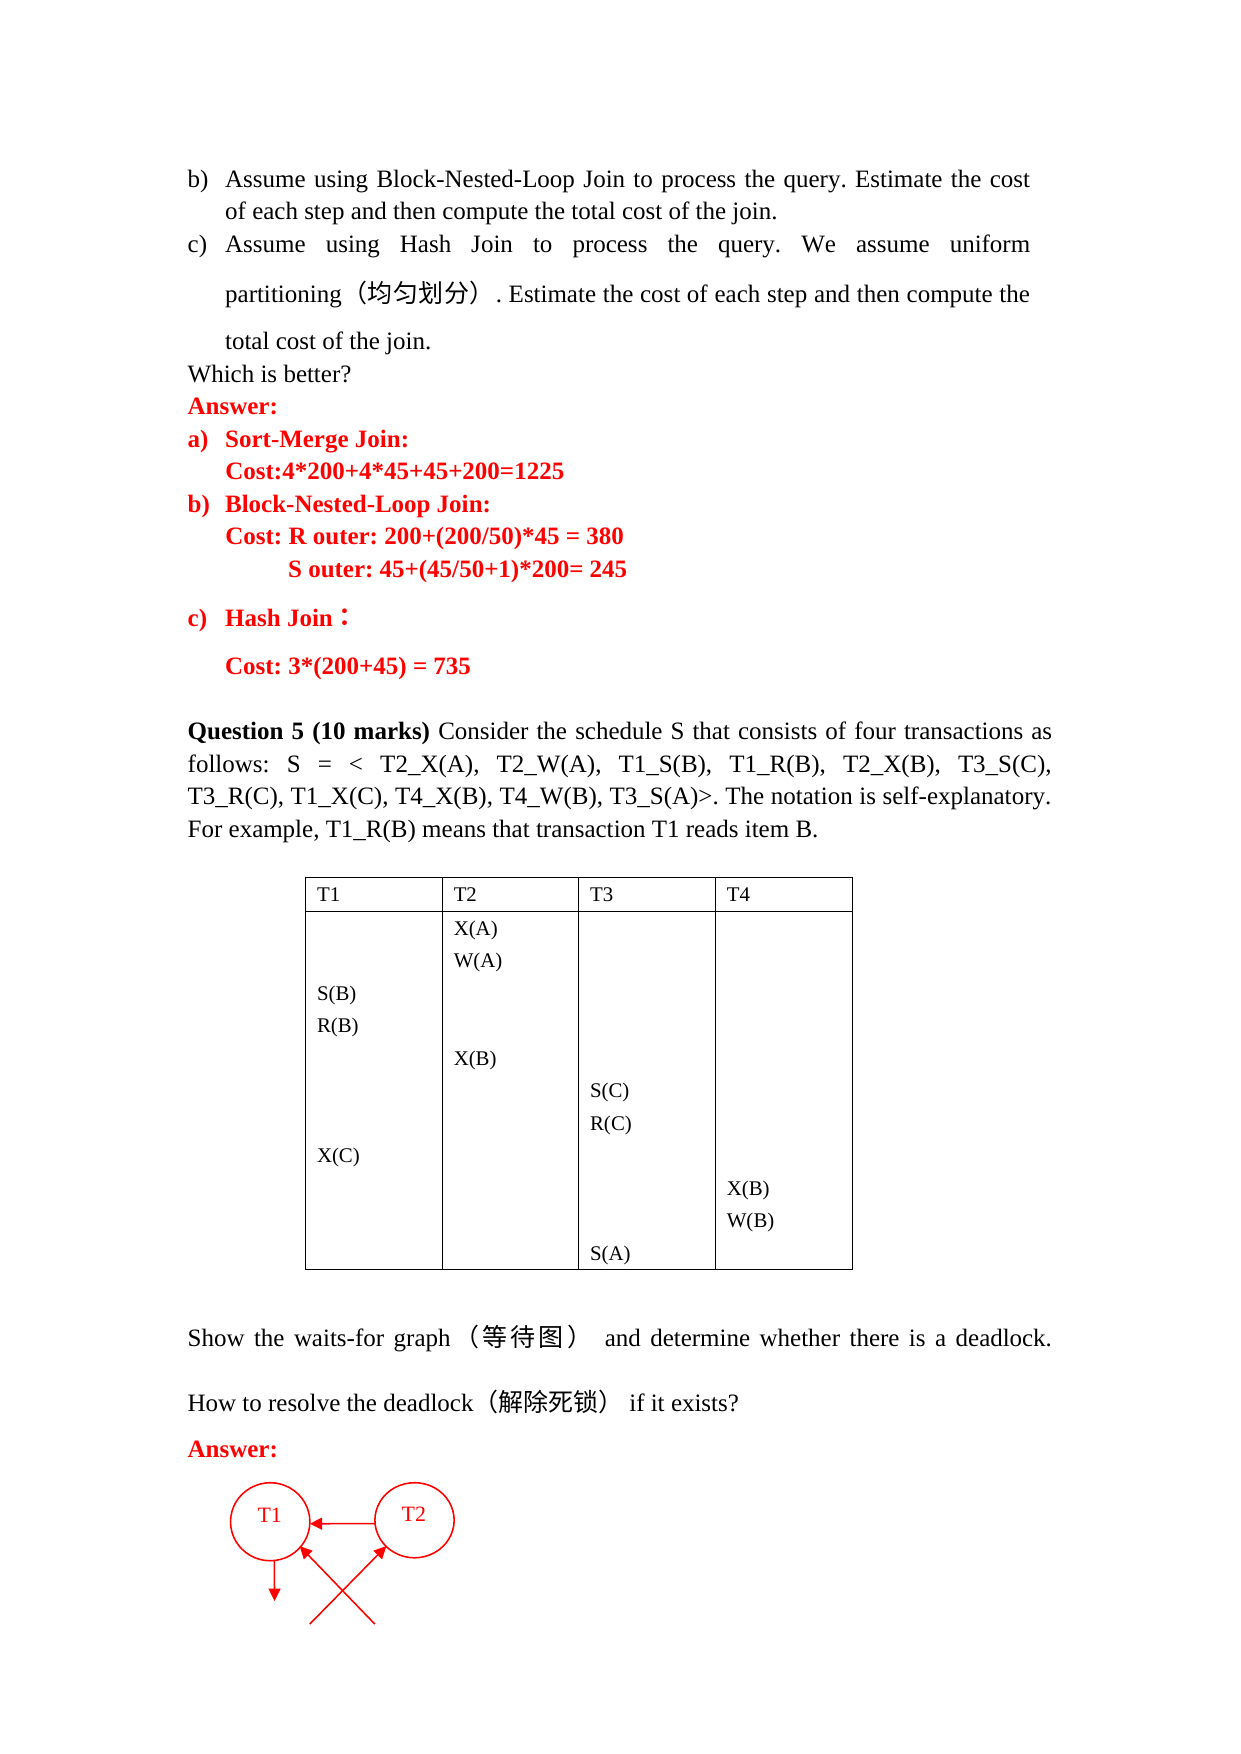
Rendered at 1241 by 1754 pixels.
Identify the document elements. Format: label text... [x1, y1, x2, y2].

table_cell X(B) W(B) [716, 912, 852, 1269]
list Hash Join： [187, 584, 1053, 649]
text Cost: R outer: 200+(200/50)*45 = 380 [187, 519, 1053, 552]
table_header T4 [716, 878, 852, 911]
text Answer: [187, 1433, 1053, 1465]
table_header T1 [306, 878, 442, 911]
list Sort-Merge Join: [187, 422, 1053, 454]
text S outer: 45+(45/50+1)*200= 245 [187, 552, 1053, 584]
list Block-Nested-Loop Join: [187, 487, 1053, 519]
list Assume using Hash Join to process the query. We assume uniform partitioning（均匀划分）. Estimate the cost of each step and then compute the total cost of the join. [187, 227, 1031, 357]
table_cell S(B) R(B) X(C) [306, 912, 442, 1269]
text Which is better? [187, 357, 1053, 389]
table_header T3 [579, 878, 715, 911]
table_header T2 [443, 878, 578, 911]
text Answer: [187, 389, 1053, 422]
text Cost:4*200+4*45+45+200=1225 [187, 454, 1053, 487]
list Assume using Block-Nested-Loop Join to process the query. Estimate the cost of each step and then compute the total cost of the join. [187, 162, 1031, 227]
list Cost: 3*(200+45) = 735 [225, 649, 1053, 682]
table_cell X(A) W(A) X(B) [443, 912, 578, 1269]
table_cell S(C) R(C) S(A) [579, 912, 715, 1269]
text Show the waits-for graph（等待图） and determine whether there is a deadlock. How to resolve the deadlock（解除死锁） if it exists? [187, 1303, 1053, 1433]
text Question 5 (10 marks) Consider the schedule S that consists of four transactions as follows: S = < T2_X(A), T2_W(A), T1_S(B), T1_R(B), T2_X(B), T3_S(C), T3_R(C), T1_X(C), T4_X(B), T4_W(B), T3_S(A)>. The notation is self-explanatory. For example, T1_R(B) means that transaction T1 reads item B. [187, 714, 1053, 844]
